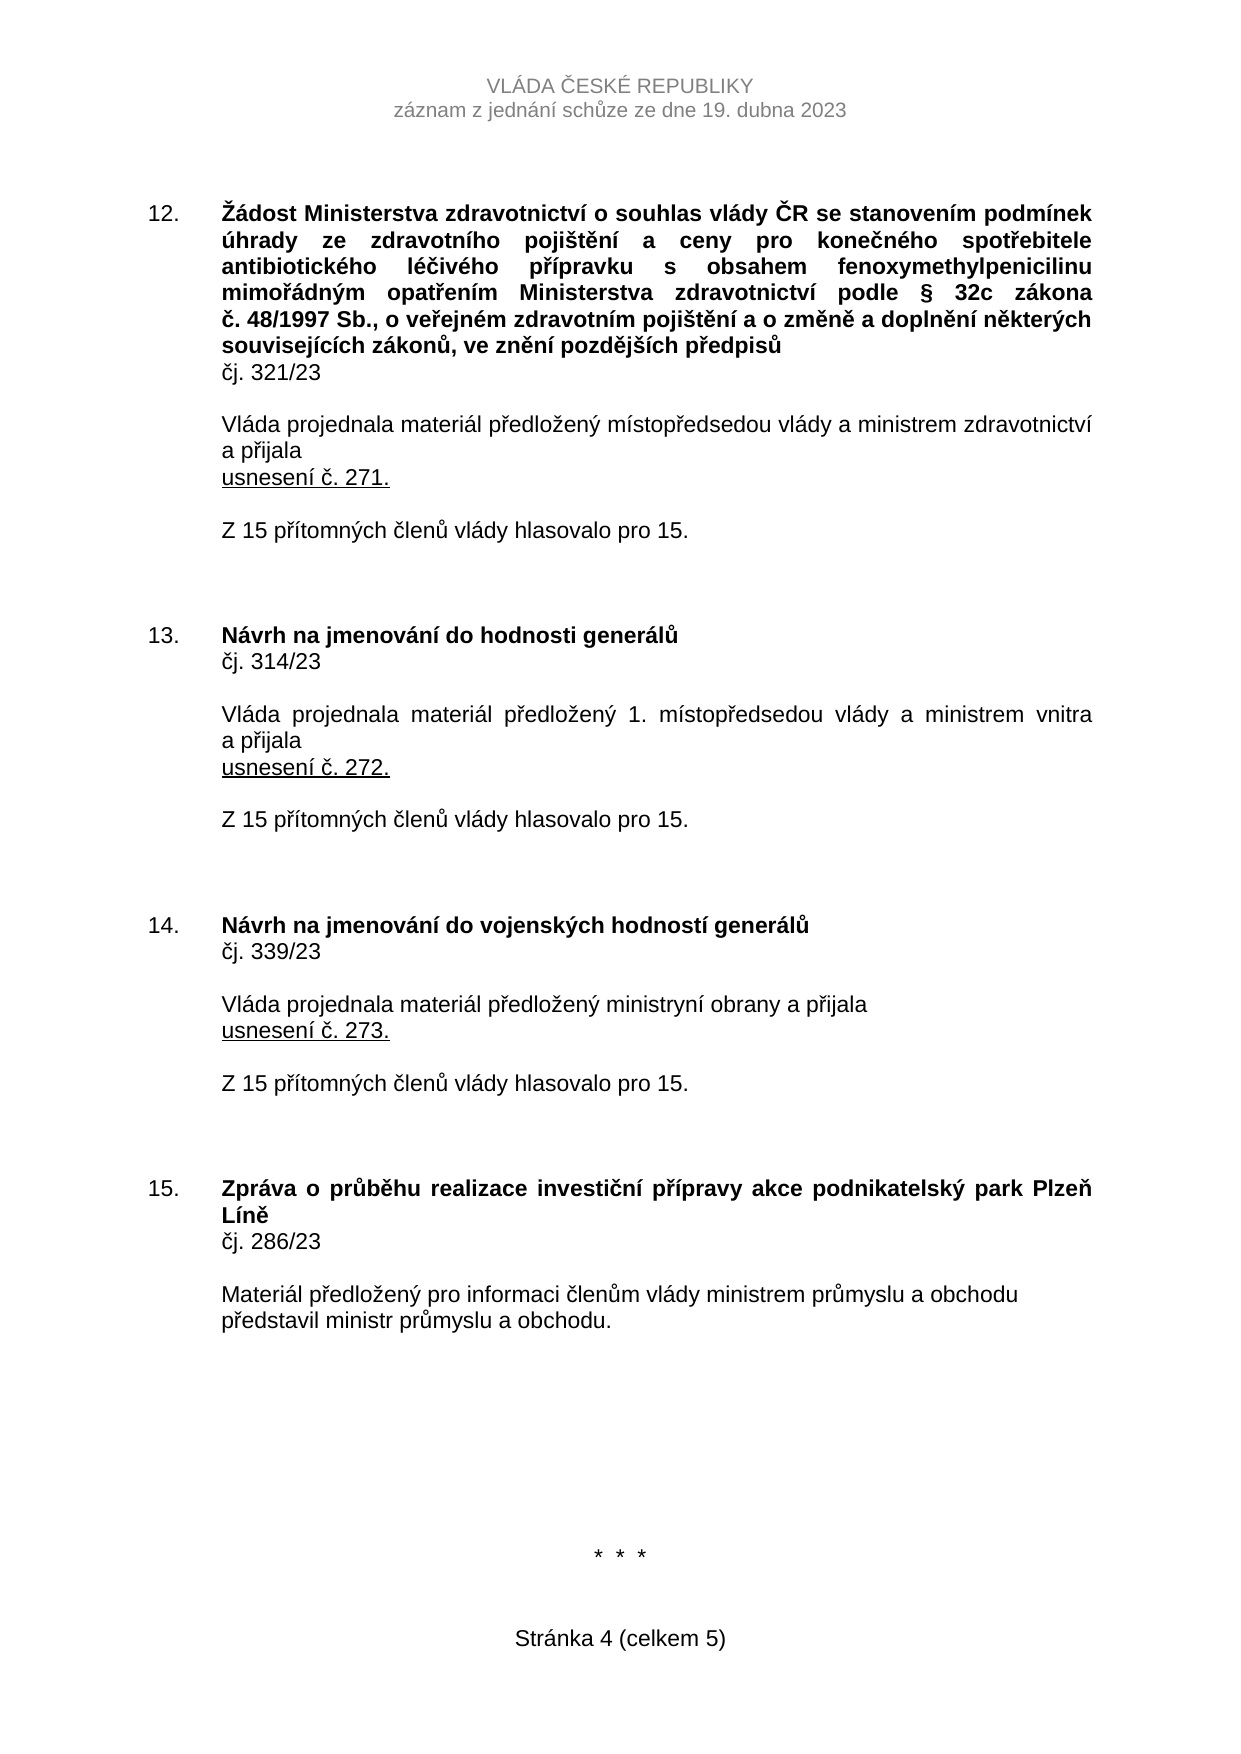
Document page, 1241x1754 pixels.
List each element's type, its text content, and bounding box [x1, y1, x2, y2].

text čj. 286/23 [148, 1228, 1093, 1254]
text čj. 314/23 [148, 648, 1093, 675]
text Z 15 přítomných členů vlády hlasovalo pro 15. [148, 806, 1093, 833]
text Materiál předložený pro informaci členům vlády ministrem průmyslu a obchodu představil ministr průmyslu a obchodu. [221, 1281, 1093, 1333]
text 15. Zpráva o průběhu realizace investiční přípravy akce podnikatelský park Plzeň Líně [148, 1175, 1093, 1228]
text 13. Návrh na jmenování do hodnosti generálů [148, 622, 1093, 648]
text Z 15 přítomných členů vlády hlasovalo pro 15. [148, 1070, 1093, 1096]
text čj. 321/23 [148, 358, 1093, 385]
text Vláda projednala materiál předložený 1. místopředsedou vlády a ministrem vnitra a přijala [148, 701, 1093, 754]
text Vláda projednala materiál předložený místopředsedou vlády a ministrem zdravotnictví a přijala [148, 411, 1093, 464]
text čj. 339/23 [148, 938, 1093, 964]
text 12. Žádost Ministerstva zdravotnictví o souhlas vlády ČR se stanovením podmínek úhrady ze zdravotního pojištění a ceny pro konečného spotřebitele antibiotického léčivého přípravku s obsahem fenoxymethylpenicilinu mimořádným opatřením Ministerstva zdravotnictví podle § 32c zákona č. 48/1997 Sb., o veřejném zdravotním pojištění a o změně a doplnění některých souvisejících zákonů, ve znění pozdějších předpisů [148, 200, 1093, 358]
text 14. Návrh na jmenování do vojenských hodností generálů [148, 912, 1093, 938]
text Vláda projednala materiál předložený ministryní obrany a přijala [148, 991, 1093, 1017]
text Z 15 přítomných členů vlády hlasovalo pro 15. [148, 517, 1093, 543]
text usnesení č. 271. [148, 464, 1093, 490]
text usnesení č. 273. [148, 1017, 1093, 1044]
text usnesení č. 272. [148, 754, 1093, 780]
text * * * [148, 1544, 1093, 1571]
